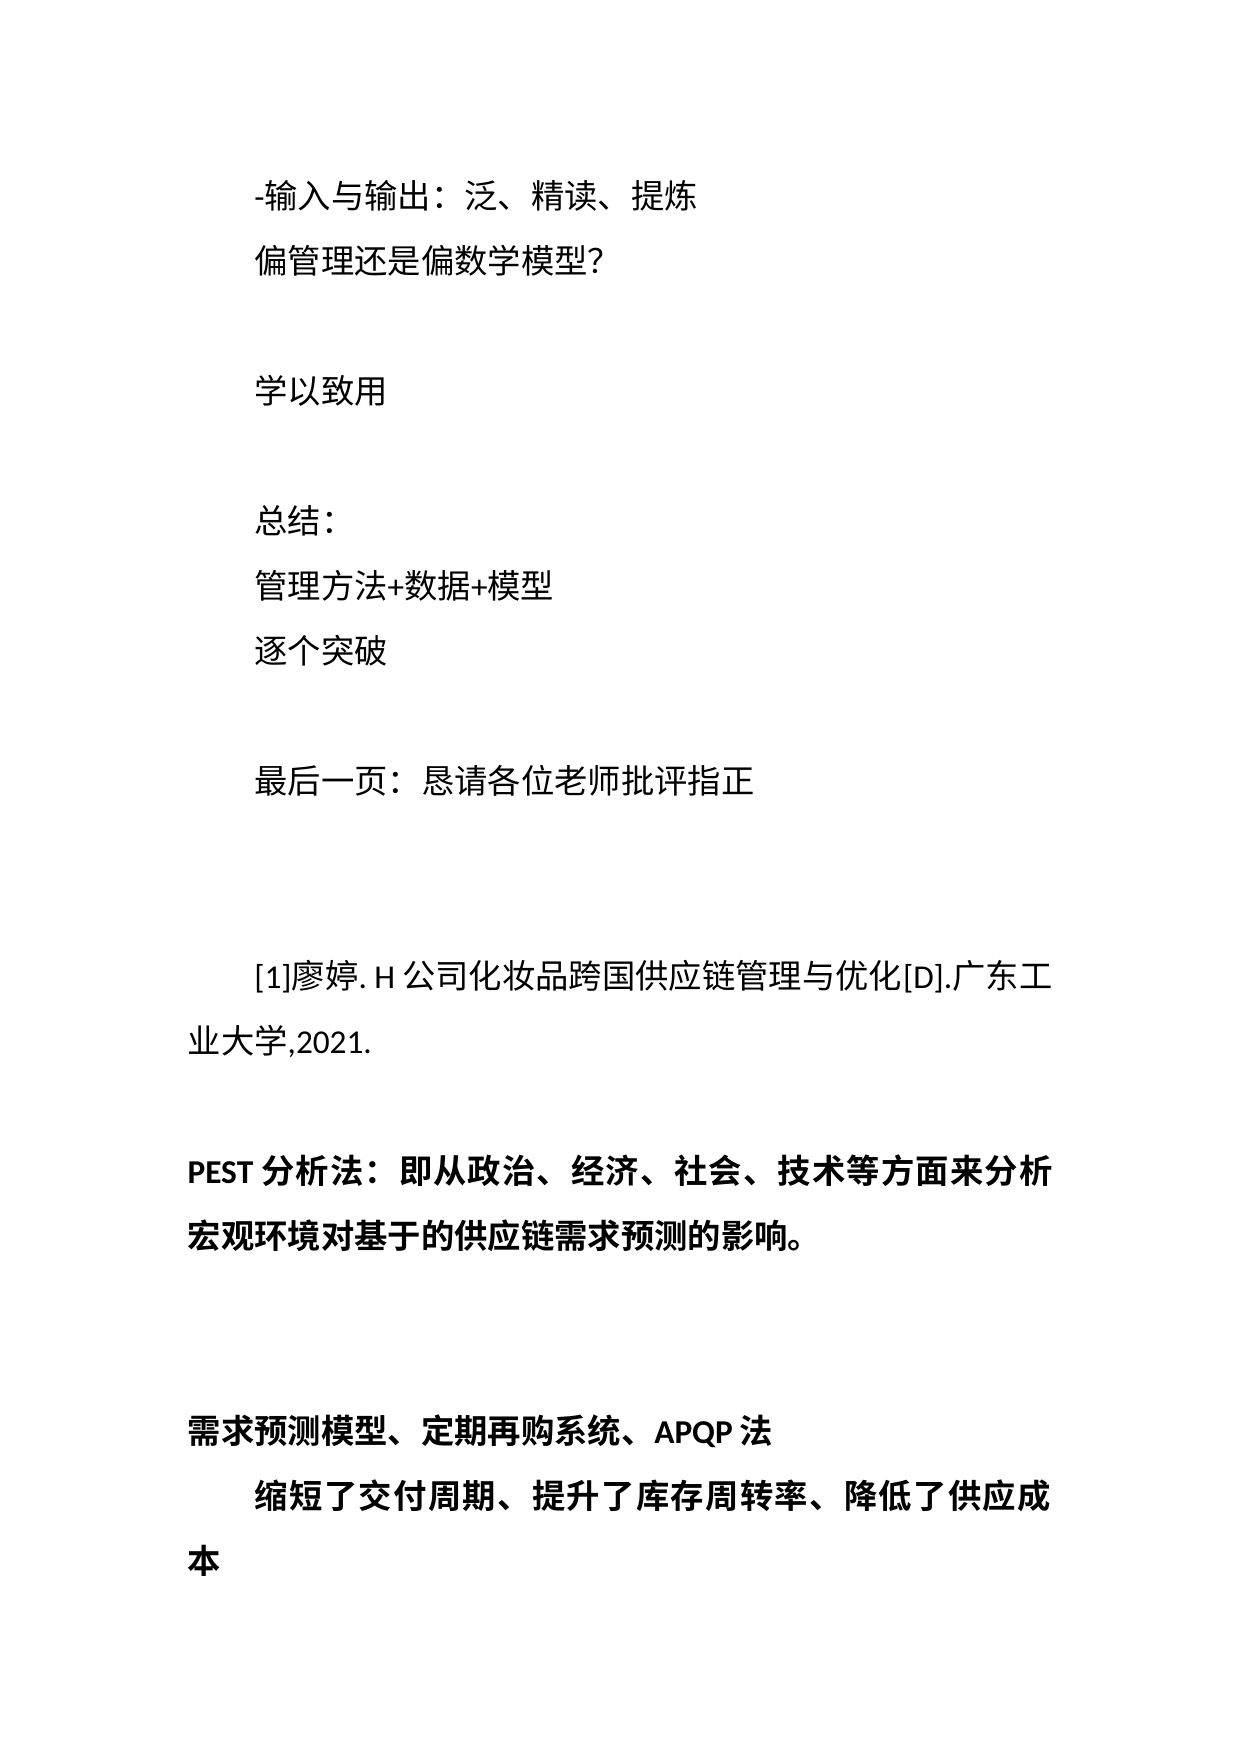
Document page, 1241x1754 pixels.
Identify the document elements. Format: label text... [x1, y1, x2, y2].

text 偏管理还是偏数学模型？ [187, 227, 1053, 292]
text 总结： [187, 487, 1053, 552]
text 最后一页：恳请各位老师批评指正 [187, 747, 1053, 812]
text 管理方法+数据+模型 [187, 552, 1053, 617]
text -输入与输出：泛、精读、提炼 [187, 162, 1053, 227]
text PEST分析法：即从政治、经济、社会、技术等方面来分析宏观环境对基于的供应链需求预测的影响。 [187, 1137, 1053, 1267]
text 逐个突破 [187, 617, 1053, 682]
text 学以致用 [187, 357, 1053, 422]
text 缩短了交付周期、提升了库存周转率、降低了供应成本 [187, 1462, 1053, 1592]
text 需求预测模型、定期再购系统、APQP法 [187, 1397, 1053, 1462]
text [1]廖婷. H公司化妆品跨国供应链管理与优化[D].广东工业大学,2021. [187, 942, 1053, 1072]
